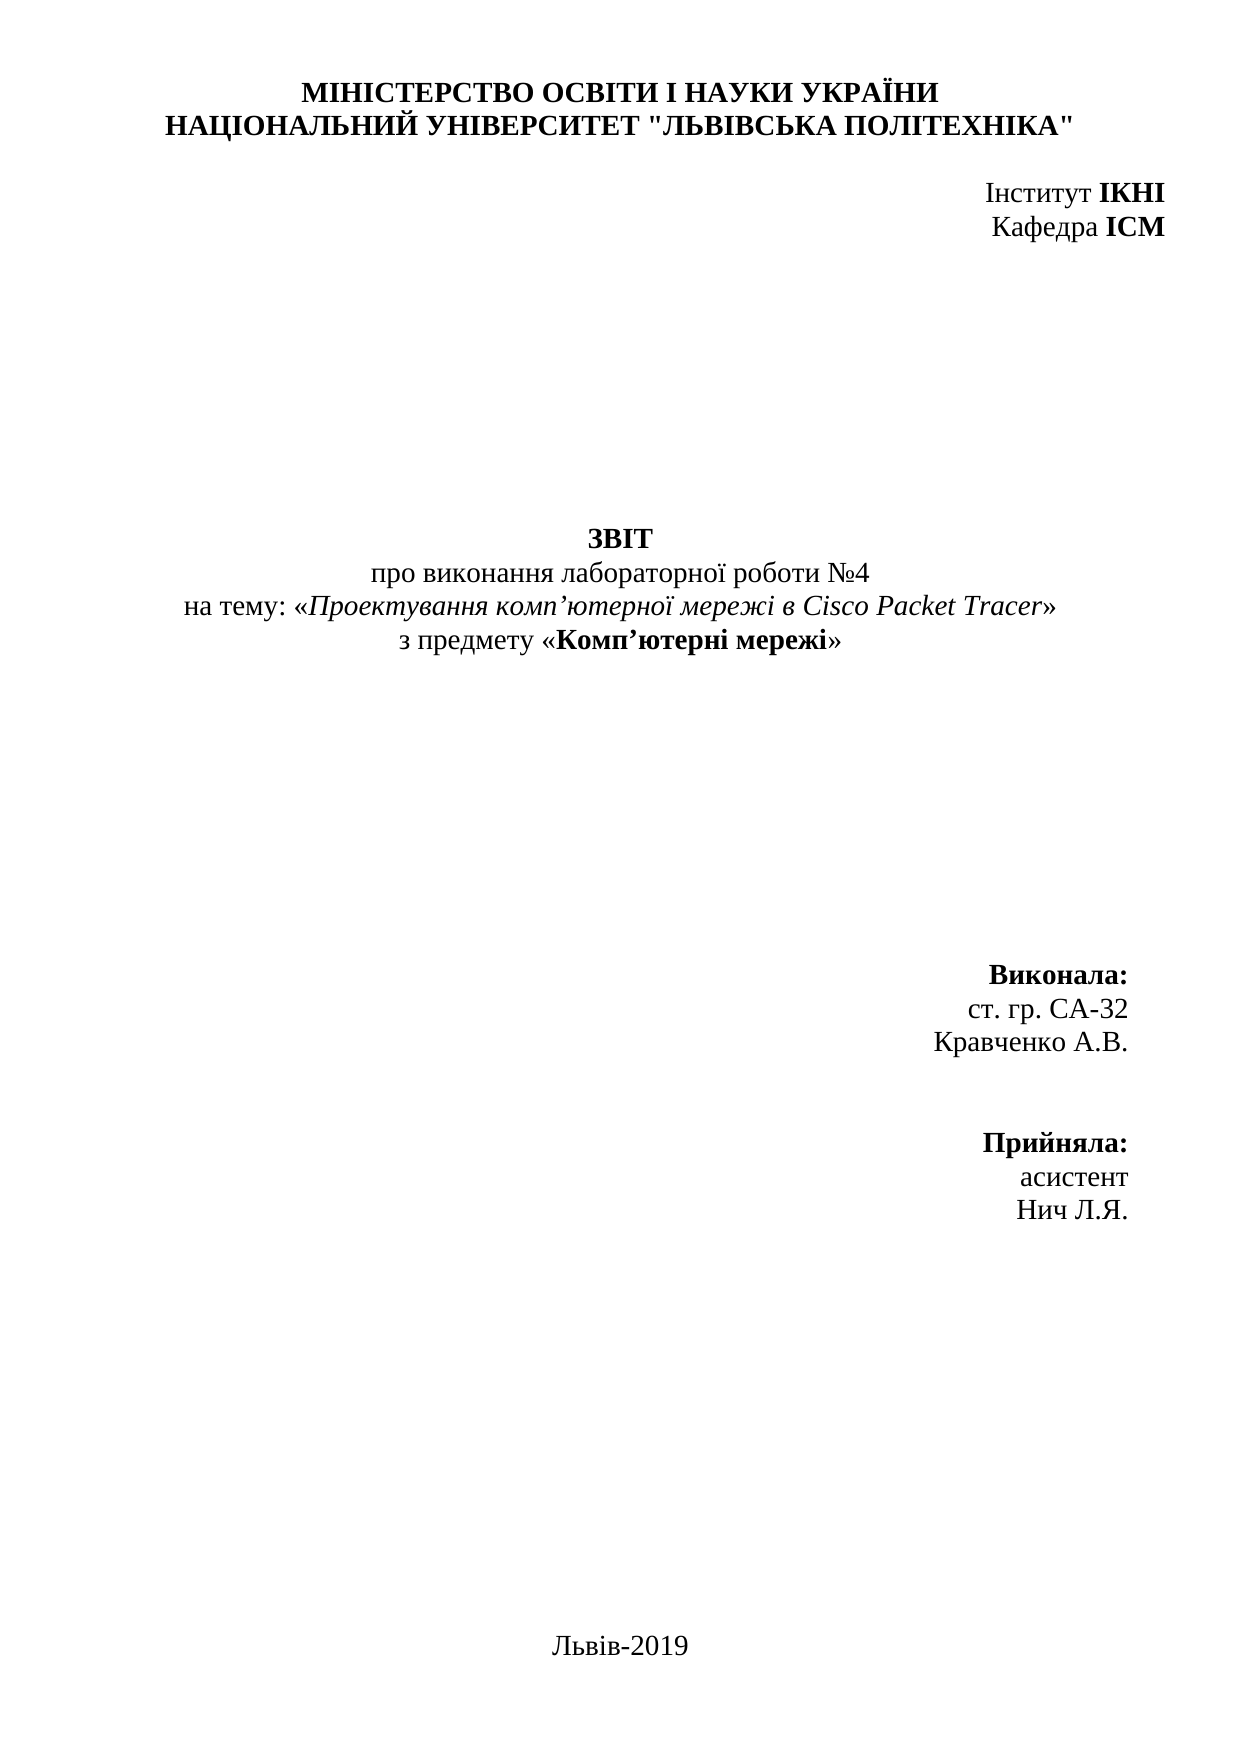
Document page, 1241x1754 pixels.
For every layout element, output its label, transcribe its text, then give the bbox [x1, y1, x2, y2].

text на тему: «Проектування комп’ютерної мережі в Cisco Packet Tracer» [75, 588, 1165, 622]
subtitle ЗВІТ [75, 521, 1165, 555]
text Національний університет "Львівська політехніка" [75, 108, 1165, 142]
text ст. гр. СА-32 [75, 991, 1128, 1024]
text Нич Л.Я. [75, 1192, 1128, 1226]
text Міністерство Освіти І НАУКИ УКРАЇНИ [75, 75, 1165, 108]
text Кравченко А.В. [75, 1024, 1128, 1058]
text Прийняла: [75, 1125, 1128, 1159]
text Інститут ІКНІ [75, 176, 1165, 209]
text асистент [75, 1159, 1128, 1192]
text Кафедра ІСМ [75, 209, 1165, 243]
text з предмету «Комп’ютерні мережі» [75, 622, 1165, 656]
text Львів-2019 [75, 1628, 1165, 1662]
text про виконання лабораторної роботи №4 [75, 555, 1165, 588]
text Виконала: [75, 957, 1128, 991]
